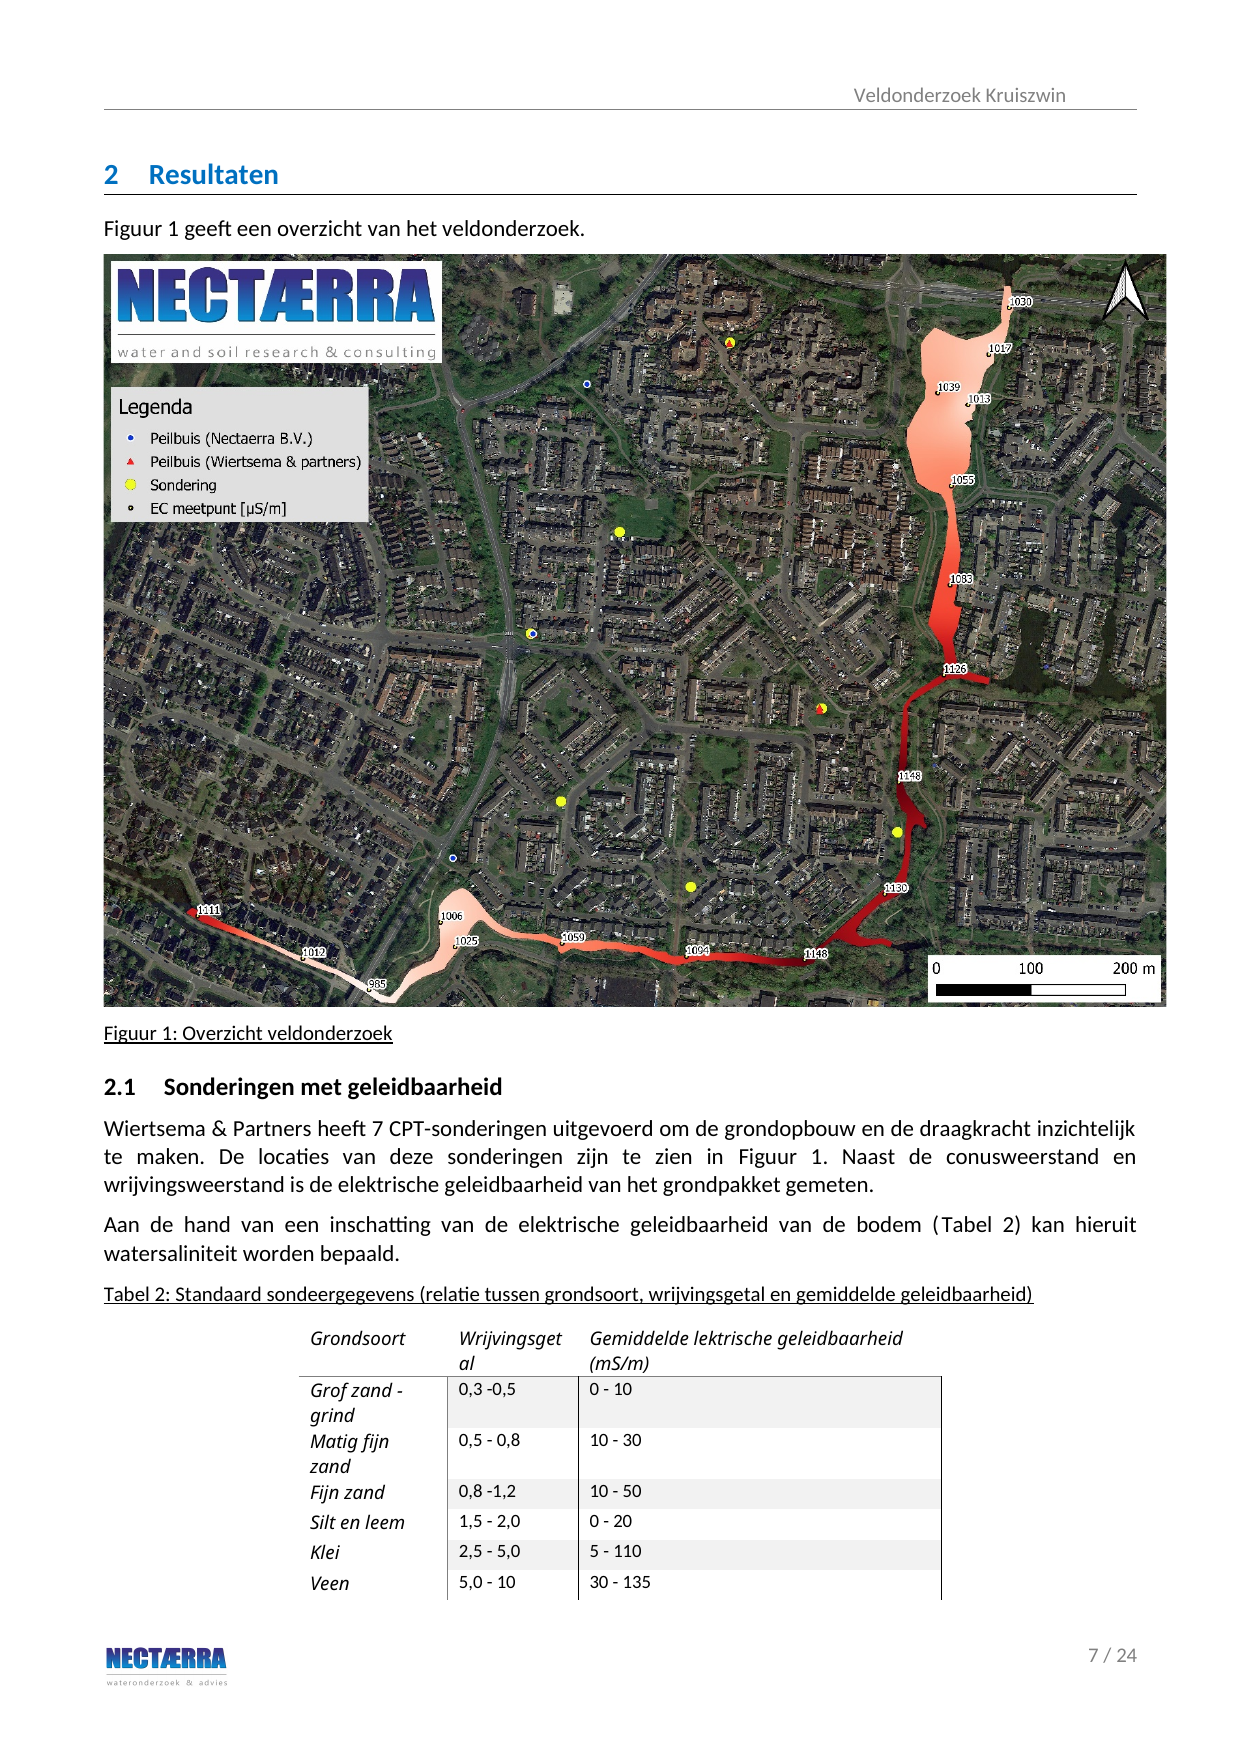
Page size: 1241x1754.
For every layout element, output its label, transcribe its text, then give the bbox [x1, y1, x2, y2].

text Figuur 1 geeft een overzicht van het veldonderzoek. [103, 214, 1137, 242]
table_cell 10 - 30 [579, 1428, 941, 1479]
table_cell 2,5 - 5,0 [448, 1540, 578, 1570]
text Tabel 2: Standaard sondeergegevens (relatie tussen grondsoort, wrijvingsgetal en gemiddelde geleidbaarheid) [103, 1279, 1137, 1306]
table_cell 0 - 10 [579, 1377, 941, 1428]
table_header Gemiddelde lektrische geleidbaarheid (mS/m) [578, 1325, 942, 1376]
table_cell Silt en leem [299, 1509, 447, 1539]
table_cell 5 - 110 [579, 1540, 941, 1570]
table_cell Grof zand - grind [299, 1377, 447, 1428]
subtitle Resultaten [103, 156, 1137, 195]
text Aan de hand van een inschatting van de elektrische geleidbaarheid van de bodem (Tabel 2) kan hieruit watersaliniteit worden bepaald. [103, 1211, 1137, 1267]
table_header Wrijvingsgetal [448, 1325, 578, 1376]
subtitle Sonderingen met geleidbaarheid [103, 1071, 1137, 1102]
table_cell Fijn zand [299, 1479, 447, 1509]
table_cell Klei [299, 1540, 447, 1570]
table_cell 0 - 20 [579, 1509, 941, 1539]
table_cell Matig fijn zand [299, 1428, 447, 1479]
table_cell 0,8 -1,2 [448, 1479, 578, 1509]
text Figuur 1: Overzicht veldonderzoek [103, 1019, 1137, 1046]
table_cell 10 - 50 [579, 1479, 941, 1509]
table_cell Veen [299, 1570, 447, 1600]
table_cell 1,5 - 2,0 [448, 1509, 578, 1539]
table_cell 0,5 - 0,8 [448, 1428, 578, 1479]
table_header Grondsoort [299, 1325, 447, 1376]
picture [104, 1645, 229, 1687]
picture [103, 254, 1167, 1007]
table_cell 30 - 135 [579, 1570, 941, 1600]
table_cell 0,3 -0,5 [448, 1377, 578, 1428]
table_cell 5,0 - 10 [448, 1570, 578, 1600]
text Wiertsema & Partners heeft 7 CPT-sonderingen uitgevoerd om de grondopbouw en de draagkracht inzichtelijk te maken. De locaties van deze sonderingen zijn te zien in Figuur 1. Naast de conusweerstand en wrijvingsweerstand is de elektrische geleidbaarheid van het grondpakket gemeten. [103, 1114, 1137, 1198]
